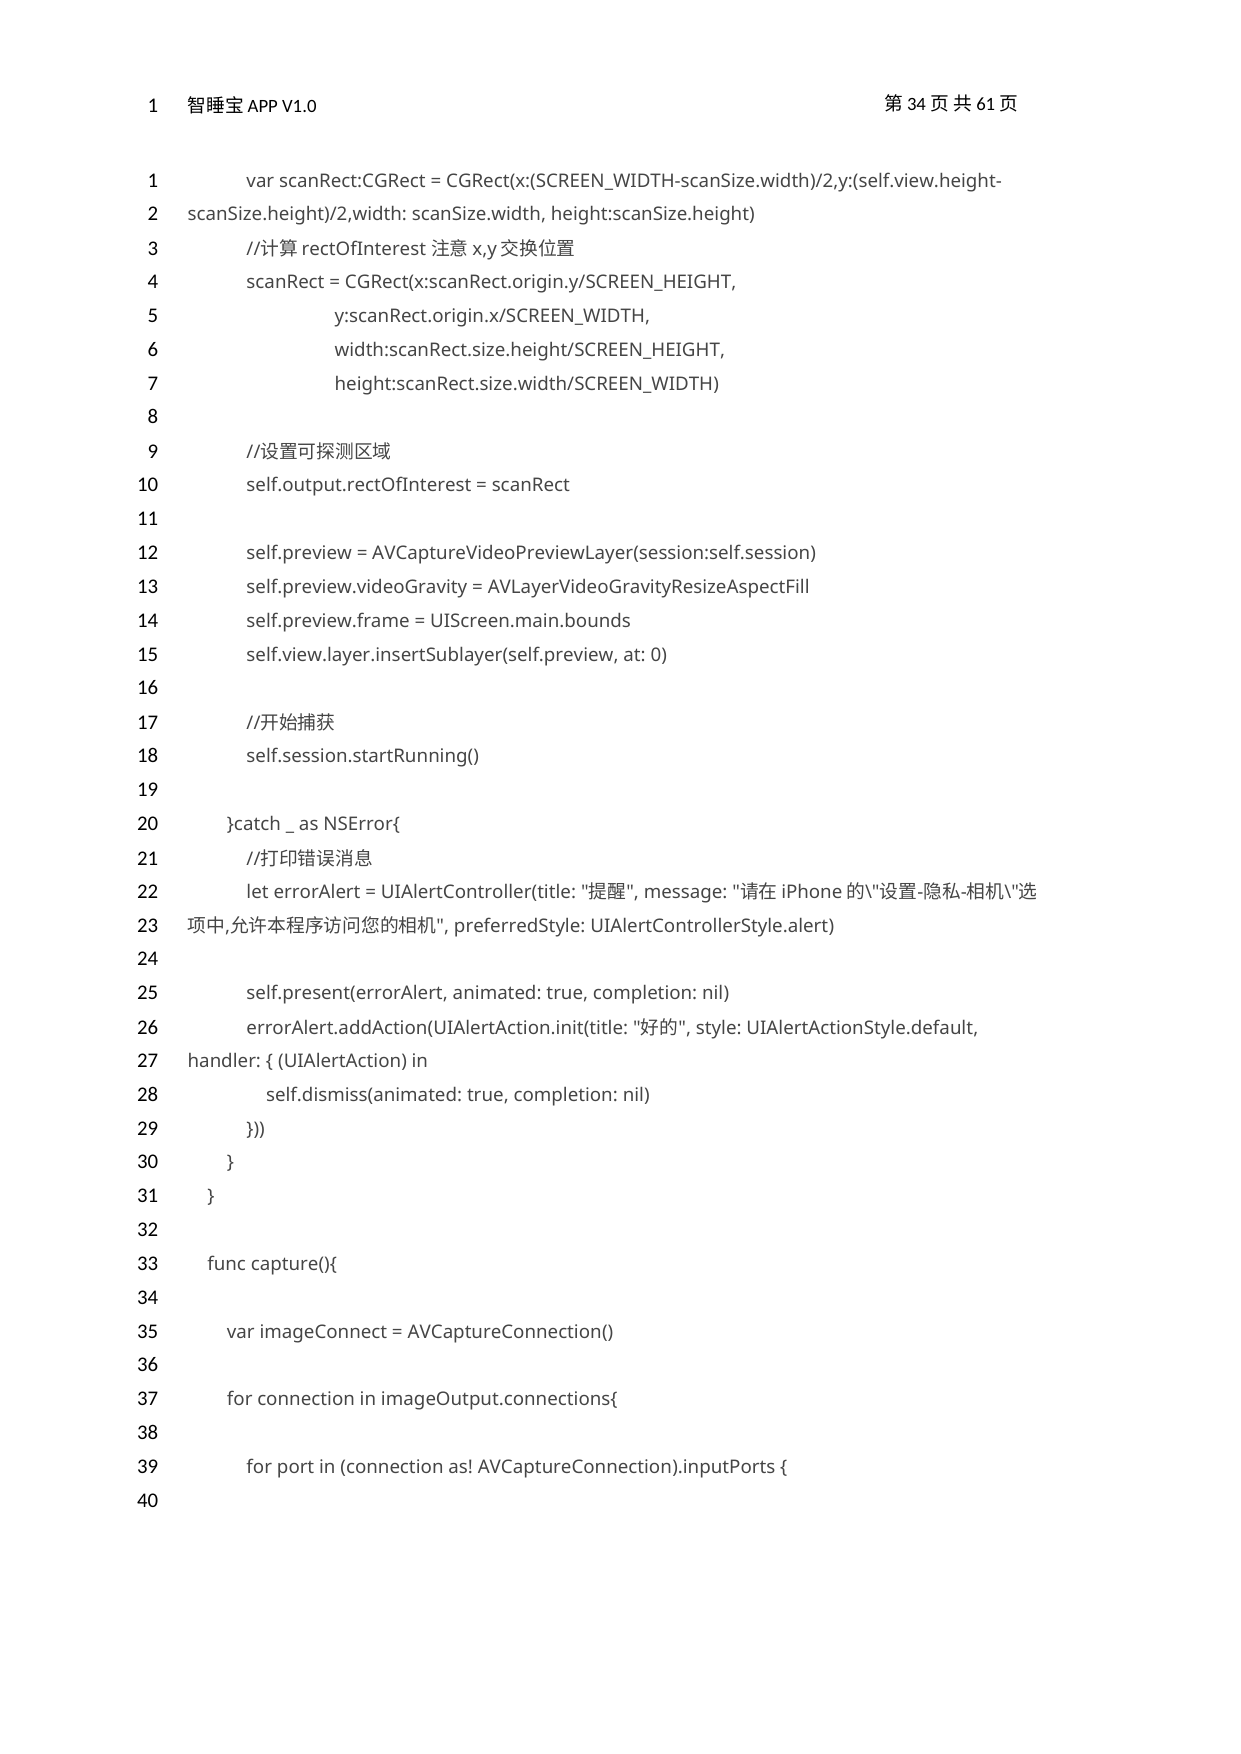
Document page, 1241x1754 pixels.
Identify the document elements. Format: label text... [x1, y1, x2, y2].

text for port in (connection as! AVCaptureConnection).inputPorts { [187, 1449, 1053, 1483]
text width:scanRect.size.height/SCREEN_HEIGHT, [187, 332, 1053, 366]
text for connection in imageOutput.connections{ [187, 1381, 1053, 1415]
text self.output.rectOfInterest = scanRect [187, 467, 1053, 501]
text let errorAlert = UIAlertController(title: "提醒", message: "请在iPhone的\"设置-隐私-相机\"选项中,允许本程序访问您的相机", preferredStyle: UIAlertControllerStyle.alert) [187, 874, 1053, 941]
text //开始捕获 [187, 704, 1053, 738]
text self.preview = AVCaptureVideoPreviewLayer(session:self.session) [187, 535, 1053, 569]
text height:scanRect.size.width/SCREEN_WIDTH) [187, 366, 1053, 400]
text errorAlert.addAction(UIAlertAction.init(title: "好的", style: UIAlertActionStyle.default, handler: { (UIAlertAction) in [187, 1009, 1053, 1077]
text //设置可探测区域 [187, 433, 1053, 467]
text }catch _ as NSError{ [187, 806, 1053, 840]
text self.present(errorAlert, animated: true, completion: nil) [187, 975, 1053, 1009]
text func capture(){ [187, 1246, 1053, 1280]
text })) [187, 1111, 1053, 1144]
text } [187, 1144, 1053, 1178]
text scanRect = CGRect(x:scanRect.origin.y/SCREEN_HEIGHT, [187, 264, 1053, 298]
text self.session.startRunning() [187, 738, 1053, 772]
text y:scanRect.origin.x/SCREEN_WIDTH, [187, 298, 1053, 332]
text var scanRect:CGRect = CGRect(x:(SCREEN_WIDTH-scanSize.width)/2,y:(self.view.height-scanSize.height)/2,width: scanSize.width, height:scanSize.height) [187, 163, 1053, 230]
text var imageConnect = AVCaptureConnection() [187, 1314, 1053, 1348]
text self.preview.frame = UIScreen.main.bounds [187, 603, 1053, 637]
text } [187, 1178, 1053, 1212]
text self.preview.videoGravity = AVLayerVideoGravityResizeAspectFill [187, 569, 1053, 603]
text //打印错误消息 [187, 840, 1053, 874]
text //计算rectOfInterest 注意x,y交换位置 [187, 230, 1053, 264]
text self.view.layer.insertSublayer(self.preview, at: 0) [187, 637, 1053, 671]
text self.dismiss(animated: true, completion: nil) [187, 1077, 1053, 1111]
